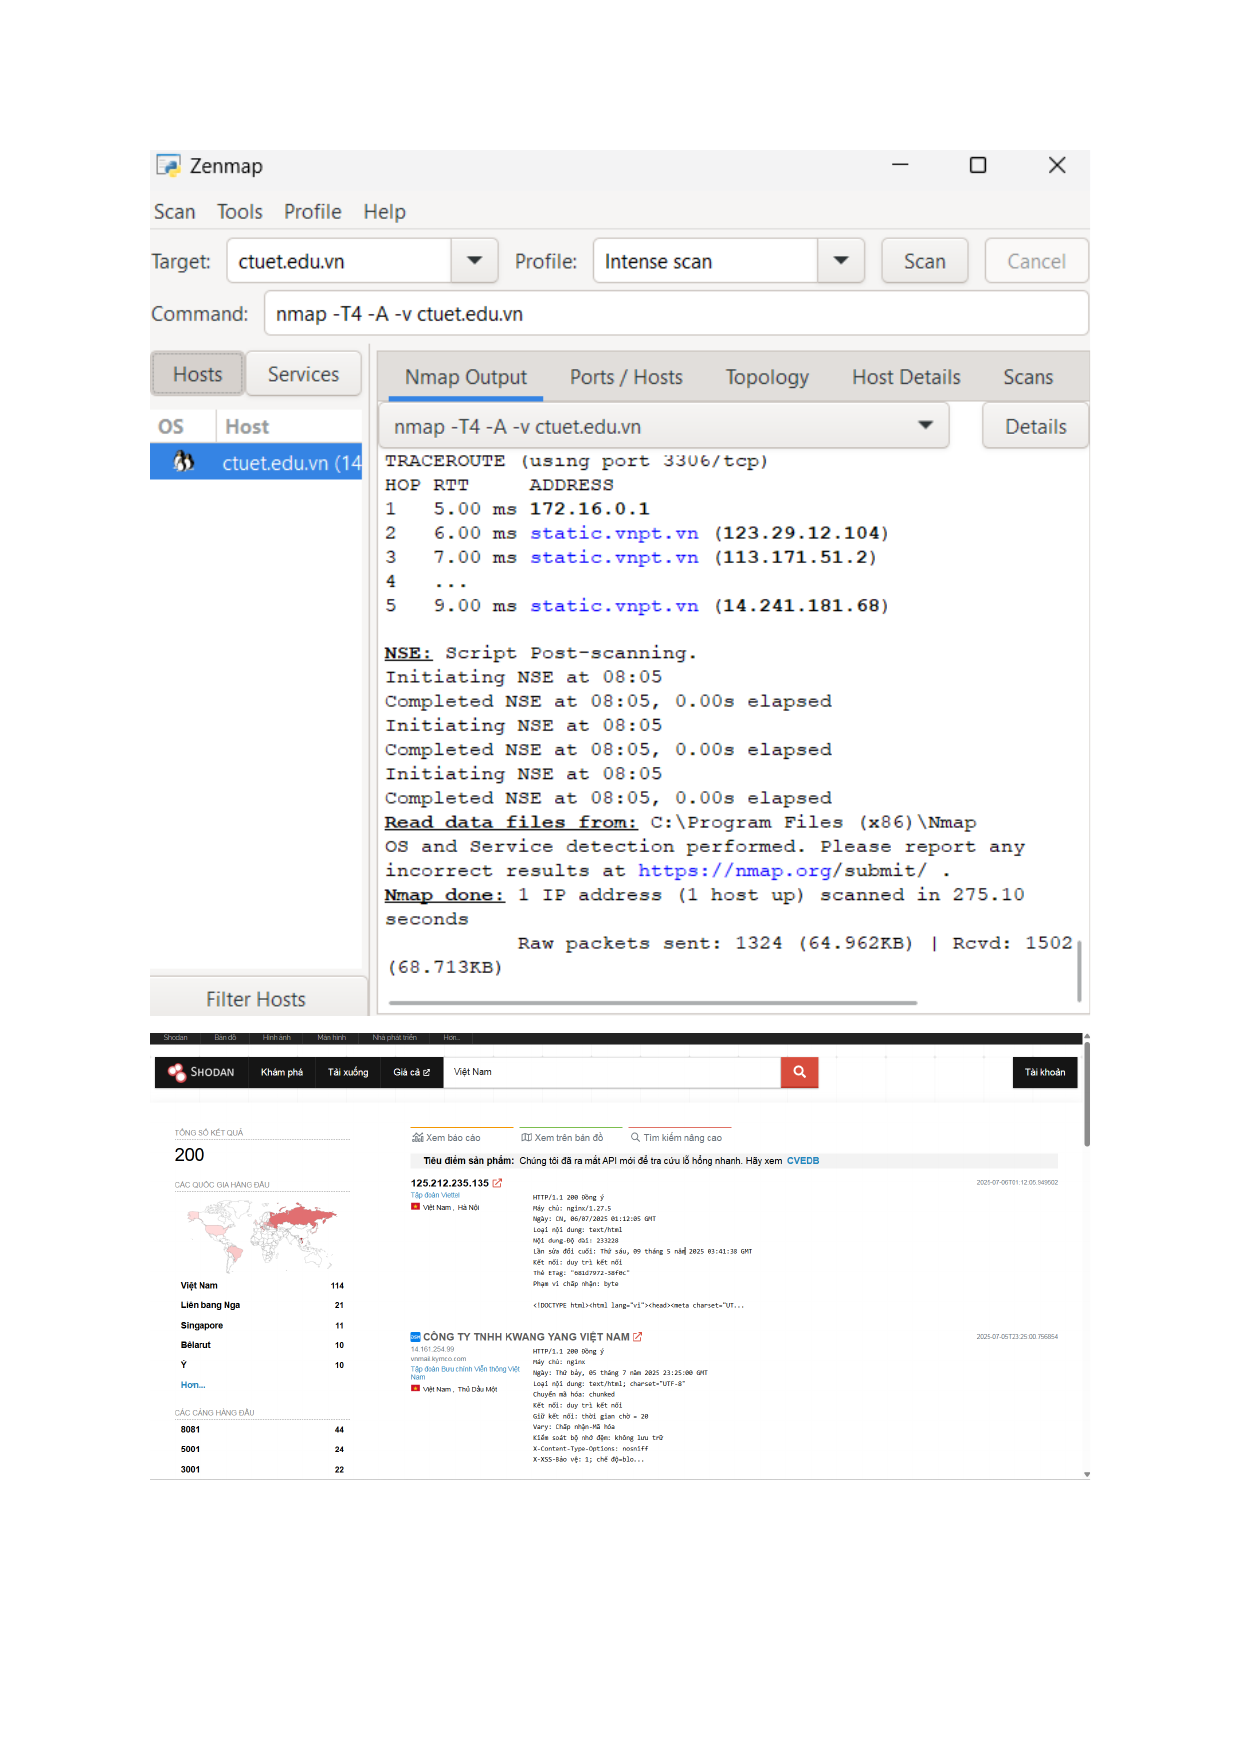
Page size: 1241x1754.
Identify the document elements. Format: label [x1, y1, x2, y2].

picture [150, 1033, 1091, 1480]
picture [150, 150, 1091, 1016]
